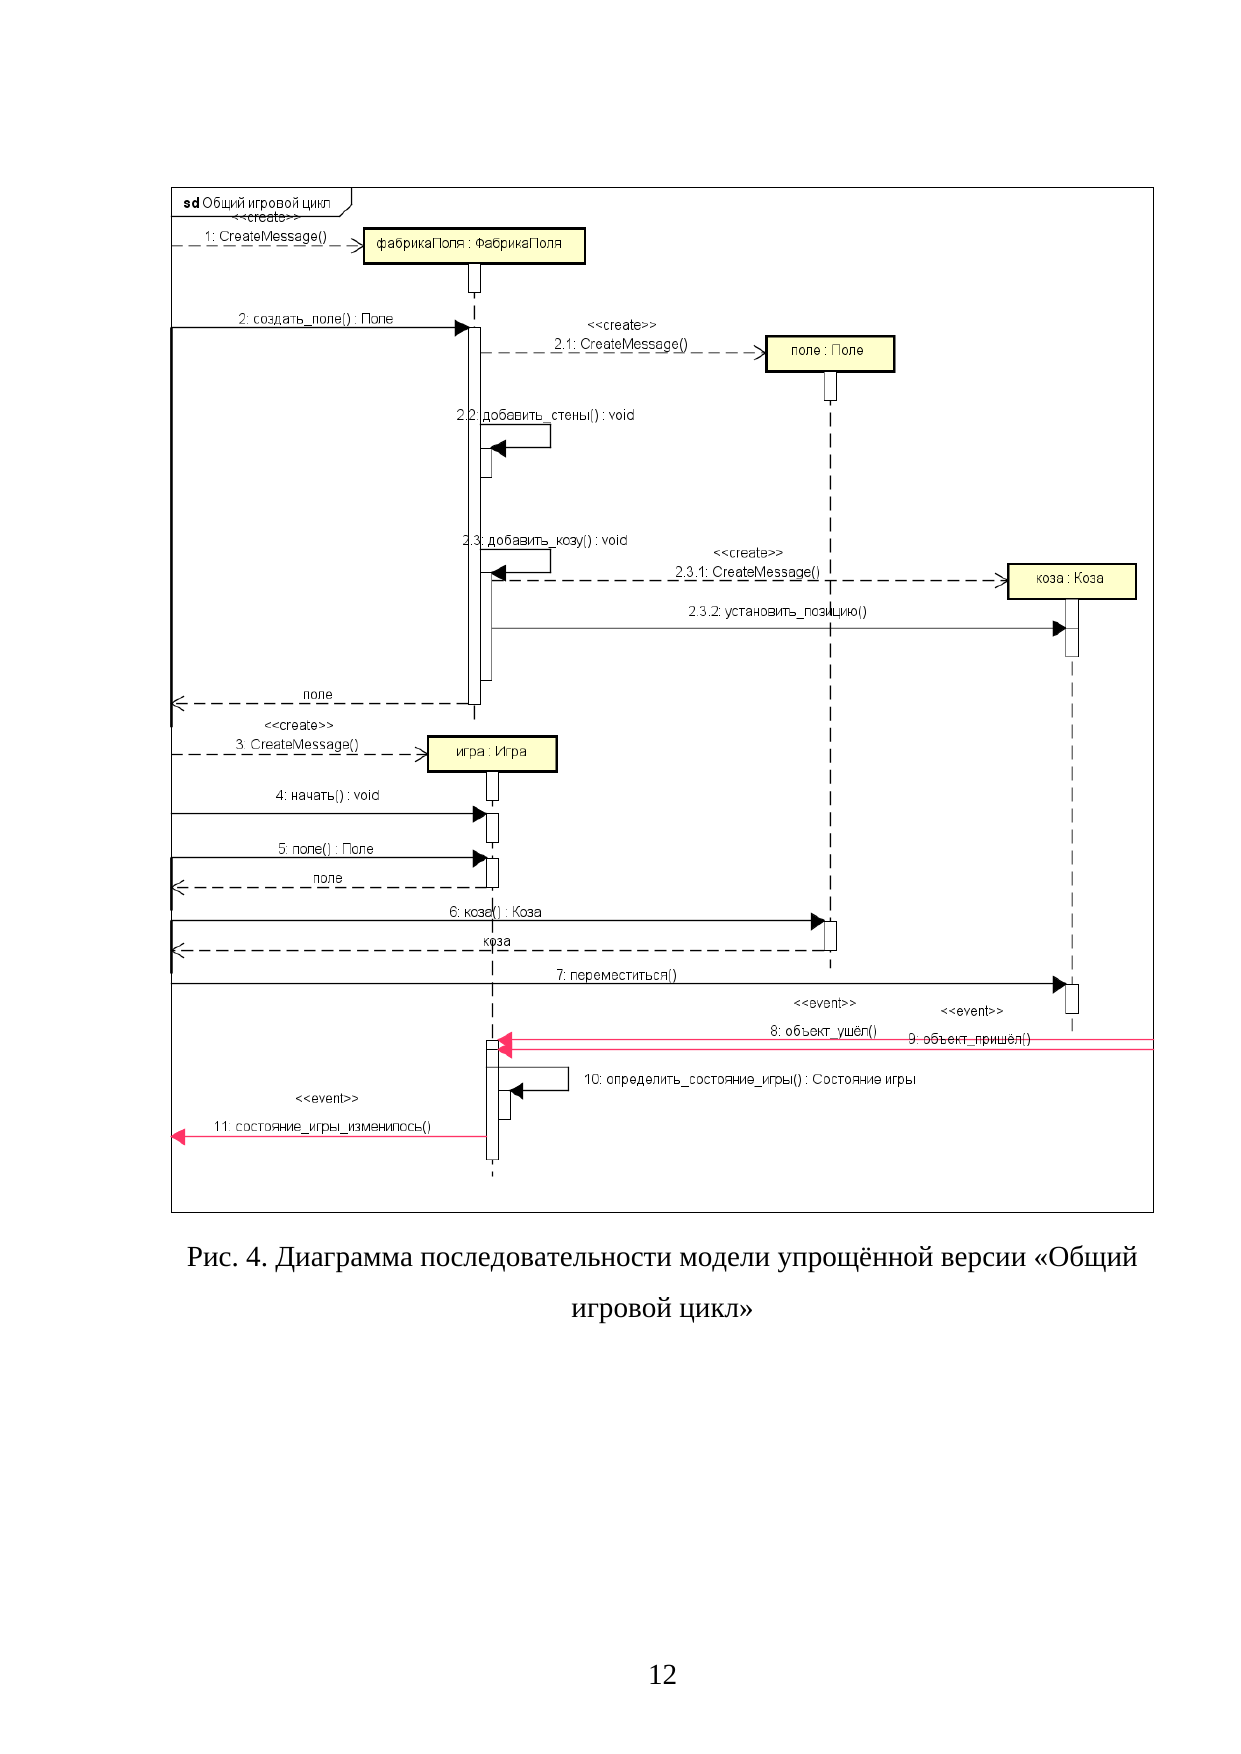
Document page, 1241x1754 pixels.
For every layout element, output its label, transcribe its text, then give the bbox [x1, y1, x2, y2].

picture [159, 175, 1165, 1223]
text Рис. 4. Диаграмма последовательности модели упрощённой версии «Общий игровой цикл» [159, 1239, 1165, 1323]
